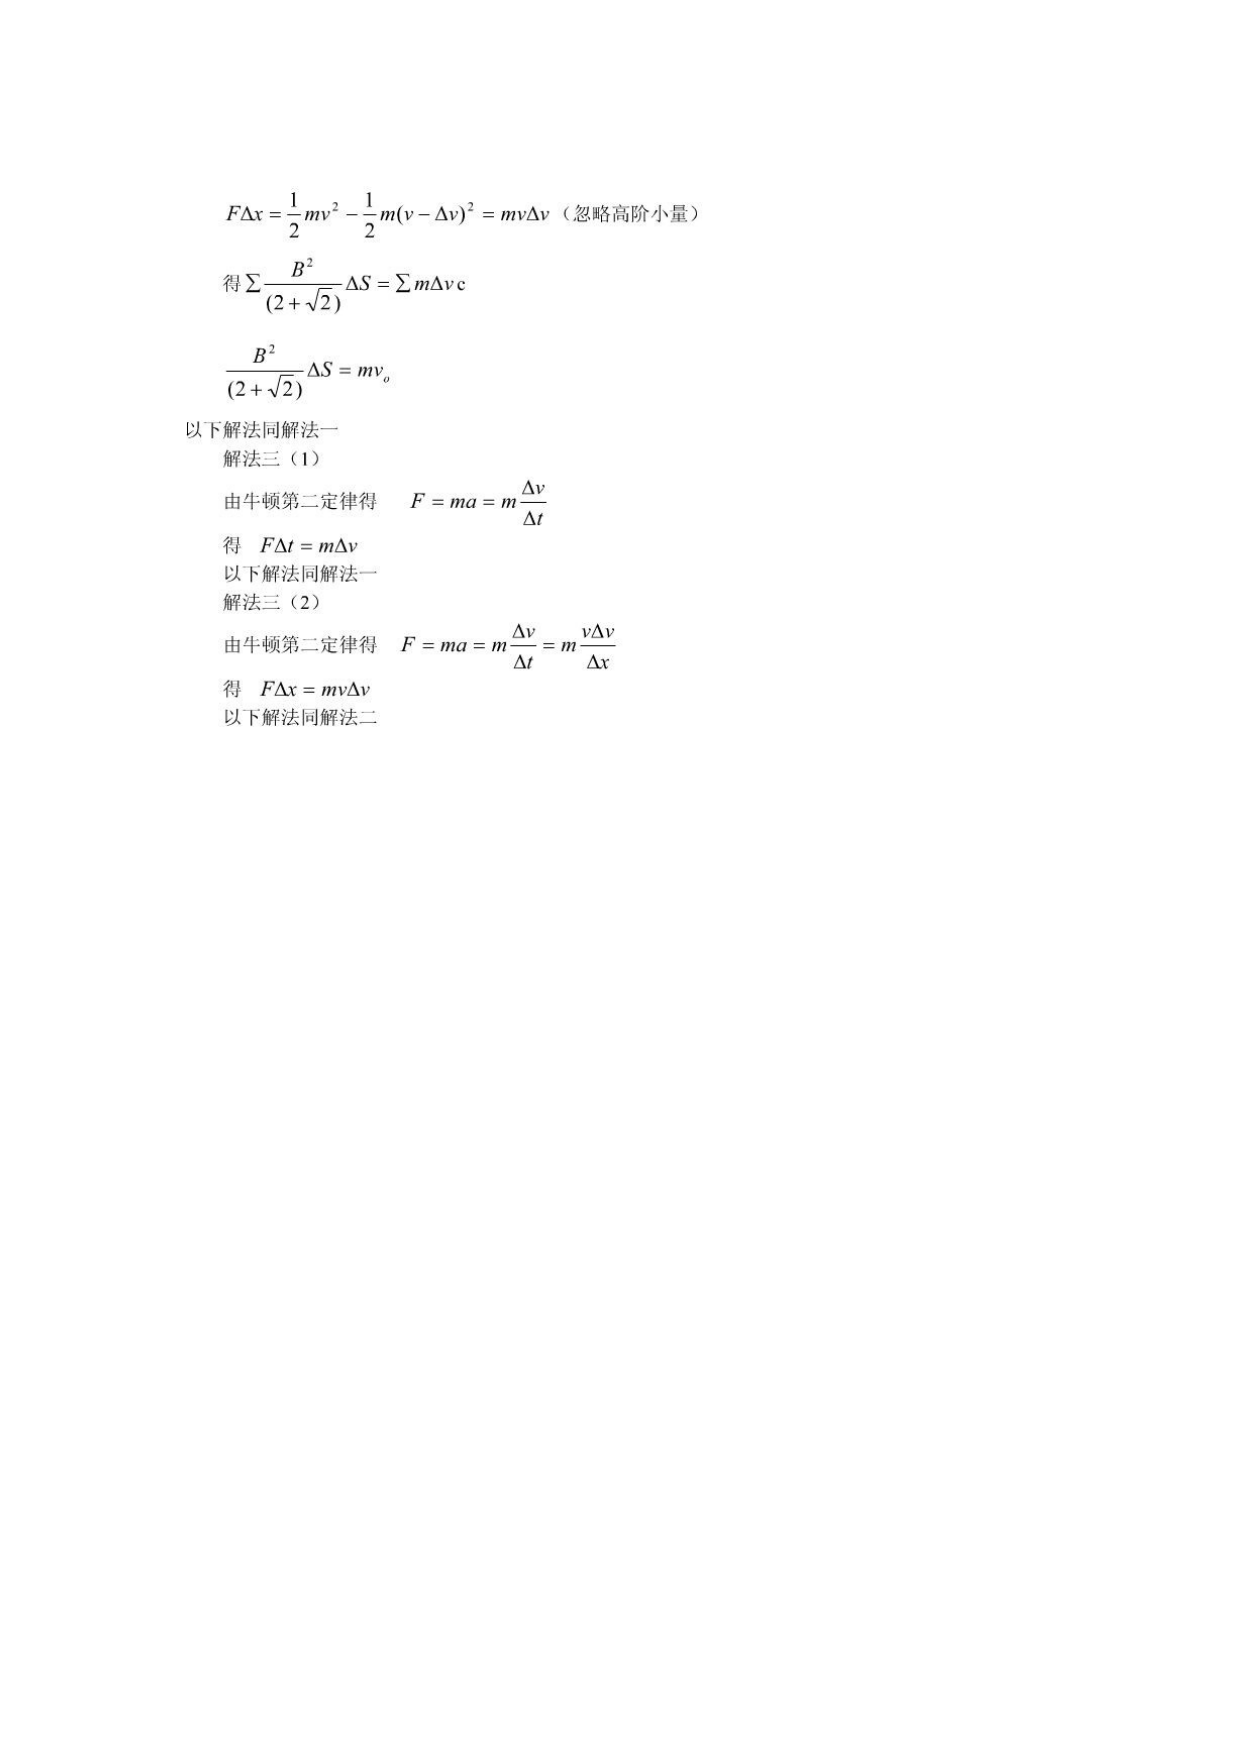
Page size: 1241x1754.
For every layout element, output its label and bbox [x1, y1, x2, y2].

picture [186, 186, 703, 727]
